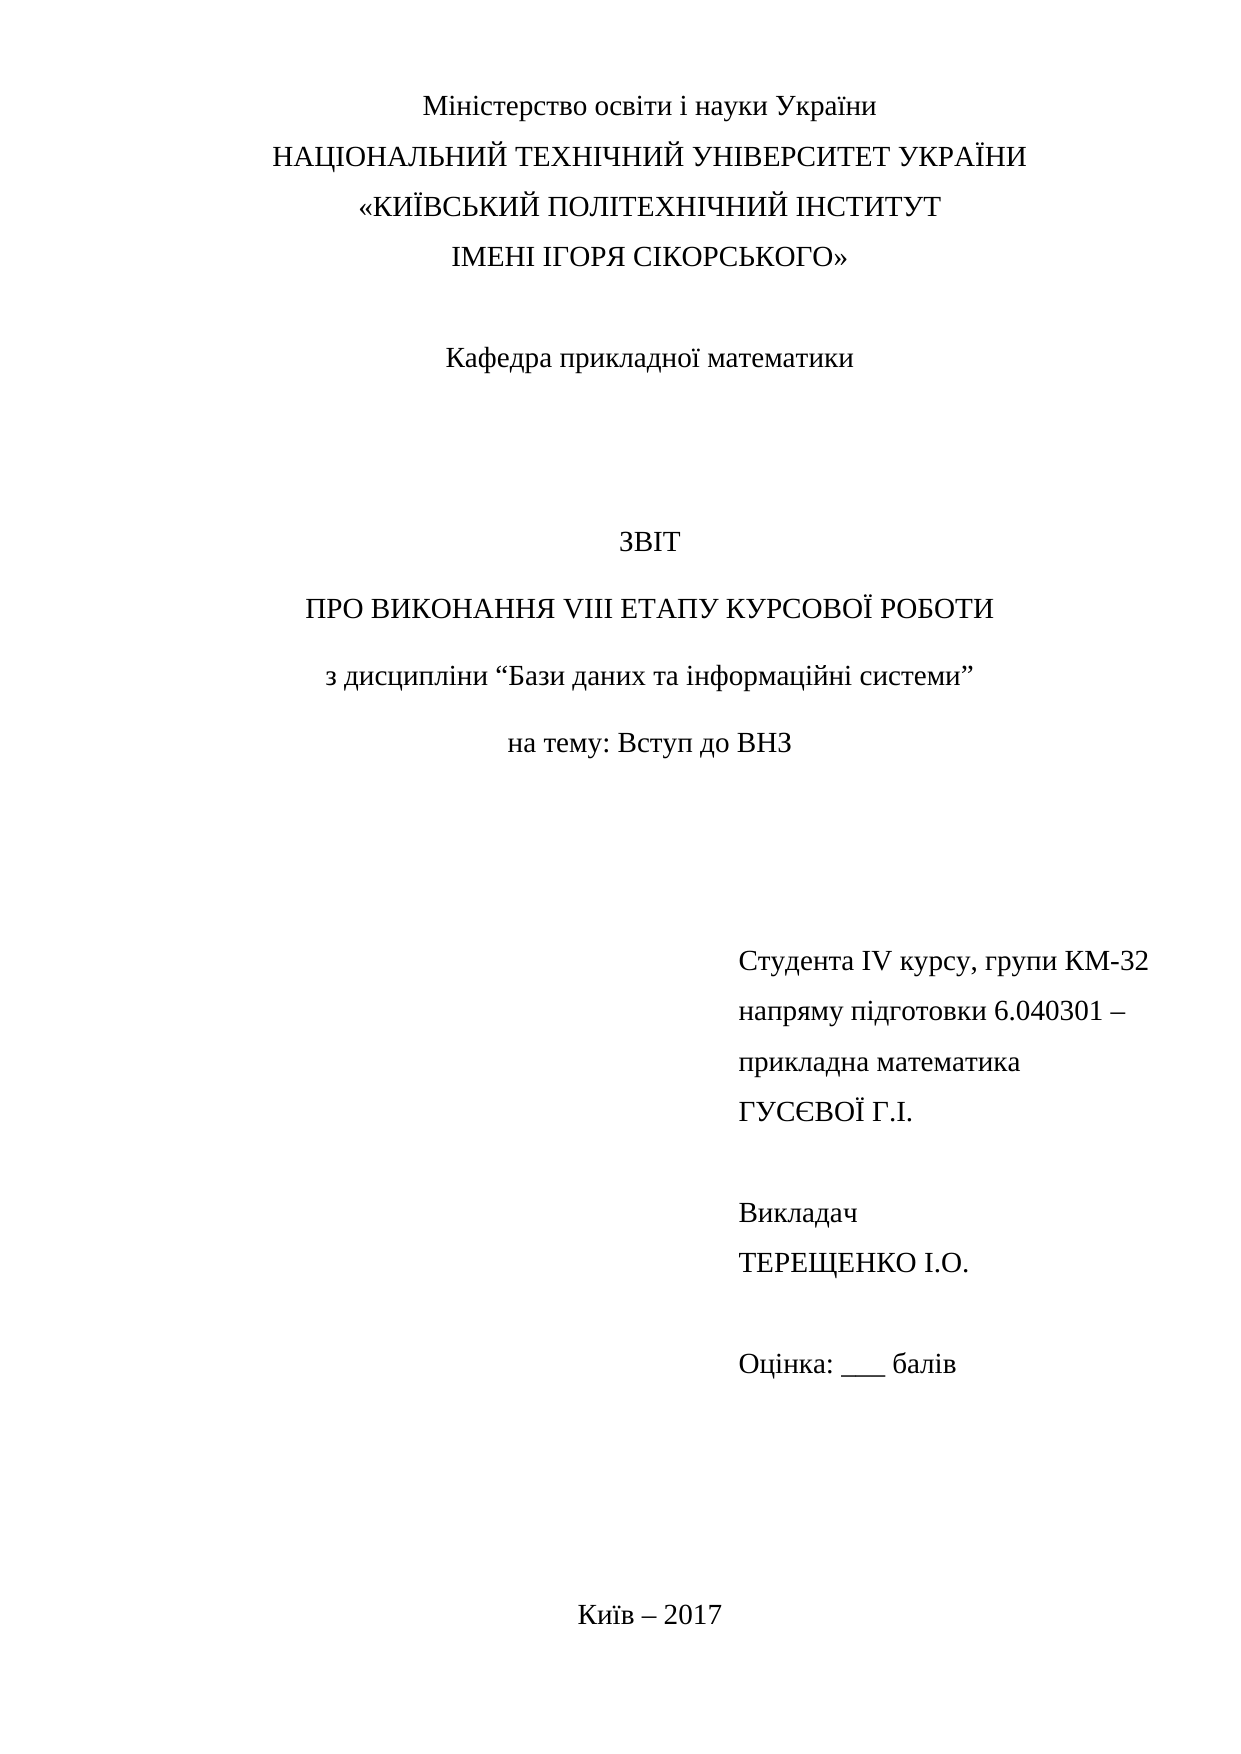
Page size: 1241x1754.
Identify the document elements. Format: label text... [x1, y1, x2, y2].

text ІМЕНІ ІГОРЯ СІКОРСЬКОГО» [148, 239, 1152, 273]
text ЗВІТ [148, 524, 1152, 558]
text ПРО ВИКОНАННЯ VIІI ЕТАПУ КУРСОВОЇ РОБОТИ [148, 591, 1152, 625]
text на тему: Вступ до ВНЗ [148, 725, 1152, 759]
text Кафедра прикладної математики [148, 340, 1152, 374]
text НАЦІОНАЛЬНИЙ ТЕХНІЧНИЙ УНІВЕРСИТЕТ УКРАЇНИ [148, 139, 1152, 172]
text ТЕРЕЩЕНКО І.О. [738, 1245, 1152, 1279]
text Оцінка: ___ балів [738, 1346, 1152, 1379]
text Студента ІV курсу, групи КМ-32 напряму підготовки 6.040301 – прикладна математика [738, 943, 1152, 1077]
text ГУСЄВОЇ Г.І. [738, 1094, 1152, 1128]
text Викладач [738, 1195, 1152, 1228]
text з дисципліни “Бази даних та інформаційні системи” [148, 658, 1152, 692]
text Міністерство освіти і науки України [148, 88, 1152, 122]
text Київ – 2017 [148, 1597, 1152, 1631]
text «КИЇВСЬКИЙ ПОЛІТЕХНІЧНИЙ ІНСТИТУТ [148, 189, 1152, 223]
